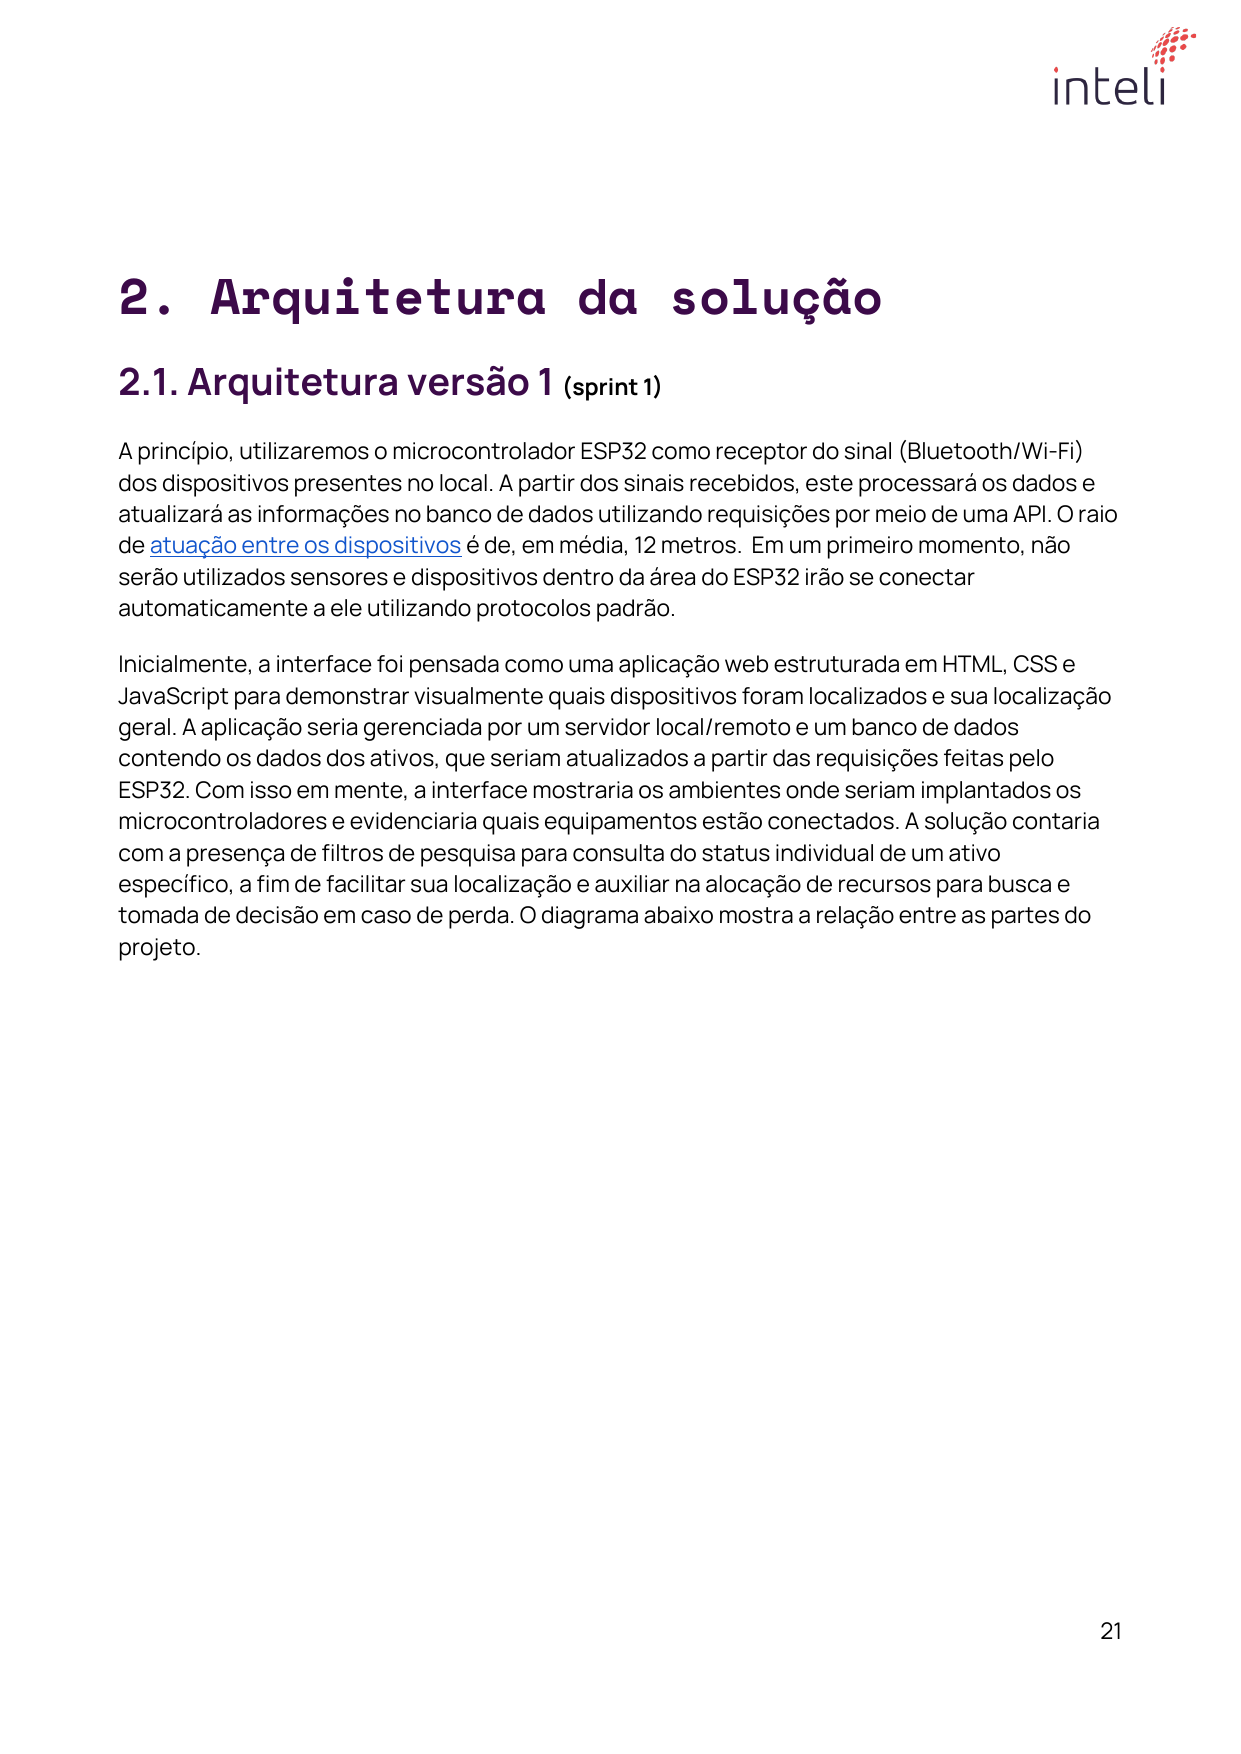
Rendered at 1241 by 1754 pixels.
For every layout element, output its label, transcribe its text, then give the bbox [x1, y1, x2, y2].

text Inicialmente, a interface foi pensada como uma aplicação web estruturada em HTML, CSS e JavaScript para demonstrar visualmente quais dispositivos foram localizados e sua localização geral. A aplicação seria gerenciada por um servidor local/remoto e um banco de dados contendo os dados dos ativos, que seriam atualizados a partir das requisições feitas pelo ESP32. Com isso em mente, a interface mostraria os ambientes onde seriam implantados os microcontroladores e evidenciaria quais equipamentos estão conectados. A solução contaria com a presença de filtros de pesquisa para consulta do status individual de um ativo específico, a fim de facilitar sua localização e auxiliar na alocação de recursos para busca e tomada de decisão em caso de perda. O diagrama abaixo mostra a relação entre as partes do projeto. [118, 648, 1122, 962]
picture [1054, 27, 1197, 105]
text A princípio, utilizaremos o microcontrolador ESP32 como receptor do sinal (Bluetooth/Wi-Fi) dos dispositivos presentes no local. A partir dos sinais recebidos, este processará os dados e atualizará as informações no banco de dados utilizando requisições por meio de uma API. O raio de atuação entre os dispositivos é de, em média, 12 metros. Em um primeiro momento, não serão utilizados sensores e dispositivos dentro da área do ESP32 irão se conectar automaticamente a ele utilizando protocolos padrão. [118, 435, 1122, 623]
subtitle 2.1. Arquitetura versão 1 (sprint 1) [118, 355, 1122, 406]
subtitle 2. Arquitetura da solução [118, 258, 1122, 332]
